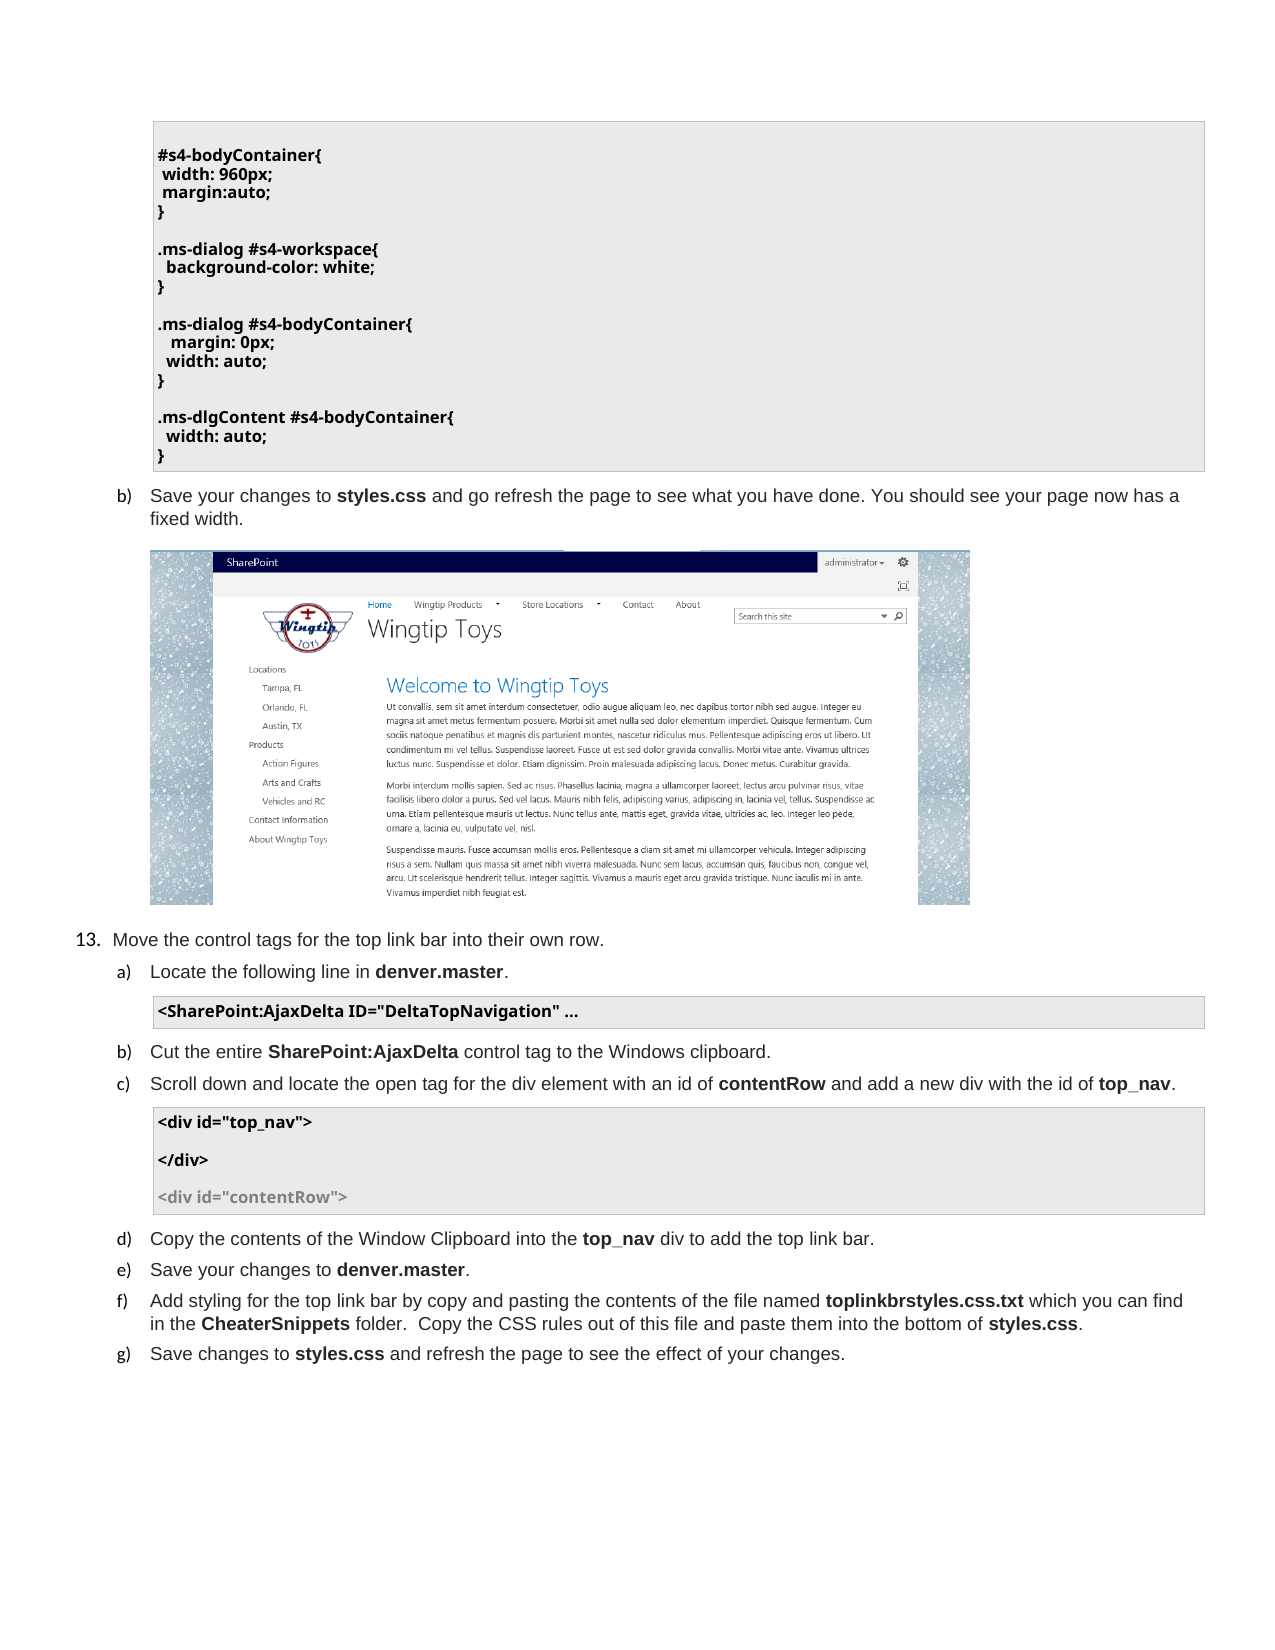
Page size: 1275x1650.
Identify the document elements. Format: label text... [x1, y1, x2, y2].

text margin: 0px; [154, 327, 1204, 346]
text width: 960px; [154, 158, 1204, 177]
text .ms-dialog #s4-workspace{ [154, 233, 1204, 252]
text Move the control tags for the top link bar into their own row. [75, 927, 1200, 952]
text .ms-dialog #s4-bodyContainer{ [154, 308, 1204, 327]
text } [154, 271, 1204, 289]
text Copy the contents of the Window Clipboard into the top_nav div to add the top link bar. [117, 1227, 1200, 1250]
text Save your changes to denver.master. [117, 1258, 1200, 1281]
text width: auto; [154, 346, 1204, 364]
text <SharePoint:AjaxDelta ID="DeltaTopNavigation" ... [154, 997, 1204, 1028]
text Scroll down and locate the open tag for the div element with an id of contentRow and add a new div with the id of top_nav. [117, 1072, 1200, 1095]
text } [154, 364, 1204, 383]
text Save changes to styles.css and refresh the page to see the effect of your changes. [117, 1342, 1200, 1365]
text width: auto; [154, 421, 1204, 439]
picture [150, 550, 970, 905]
text .ms-dlgContent #s4-bodyContainer{ [154, 402, 1204, 421]
text Add styling for the top link bar by copy and pasting the contents of the file named toplinkbrstyles.css.txt which you can find in the CheaterSnippets folder. Copy the CSS rules out of this file and paste them into the bottom of styles.css. [117, 1289, 1200, 1334]
text <div id="contentRow"> [154, 1182, 1204, 1214]
text margin:auto; [154, 177, 1204, 196]
text background-color: white; [154, 252, 1204, 271]
text </div> [154, 1145, 1204, 1182]
text } [154, 196, 1204, 214]
text Locate the following line in denver.master. [117, 960, 1200, 983]
text Cut the entire SharePoint:AjaxDelta control tag to the Windows clipboard. [117, 1041, 1200, 1063]
text } [154, 439, 1204, 471]
text #s4-bodyContainer{ [154, 139, 1204, 158]
text Save your changes to styles.css and go refresh the page to see what you have done. You should see your page now has a fixed width. [117, 484, 1200, 529]
text <div id="top_nav"> [154, 1108, 1204, 1126]
